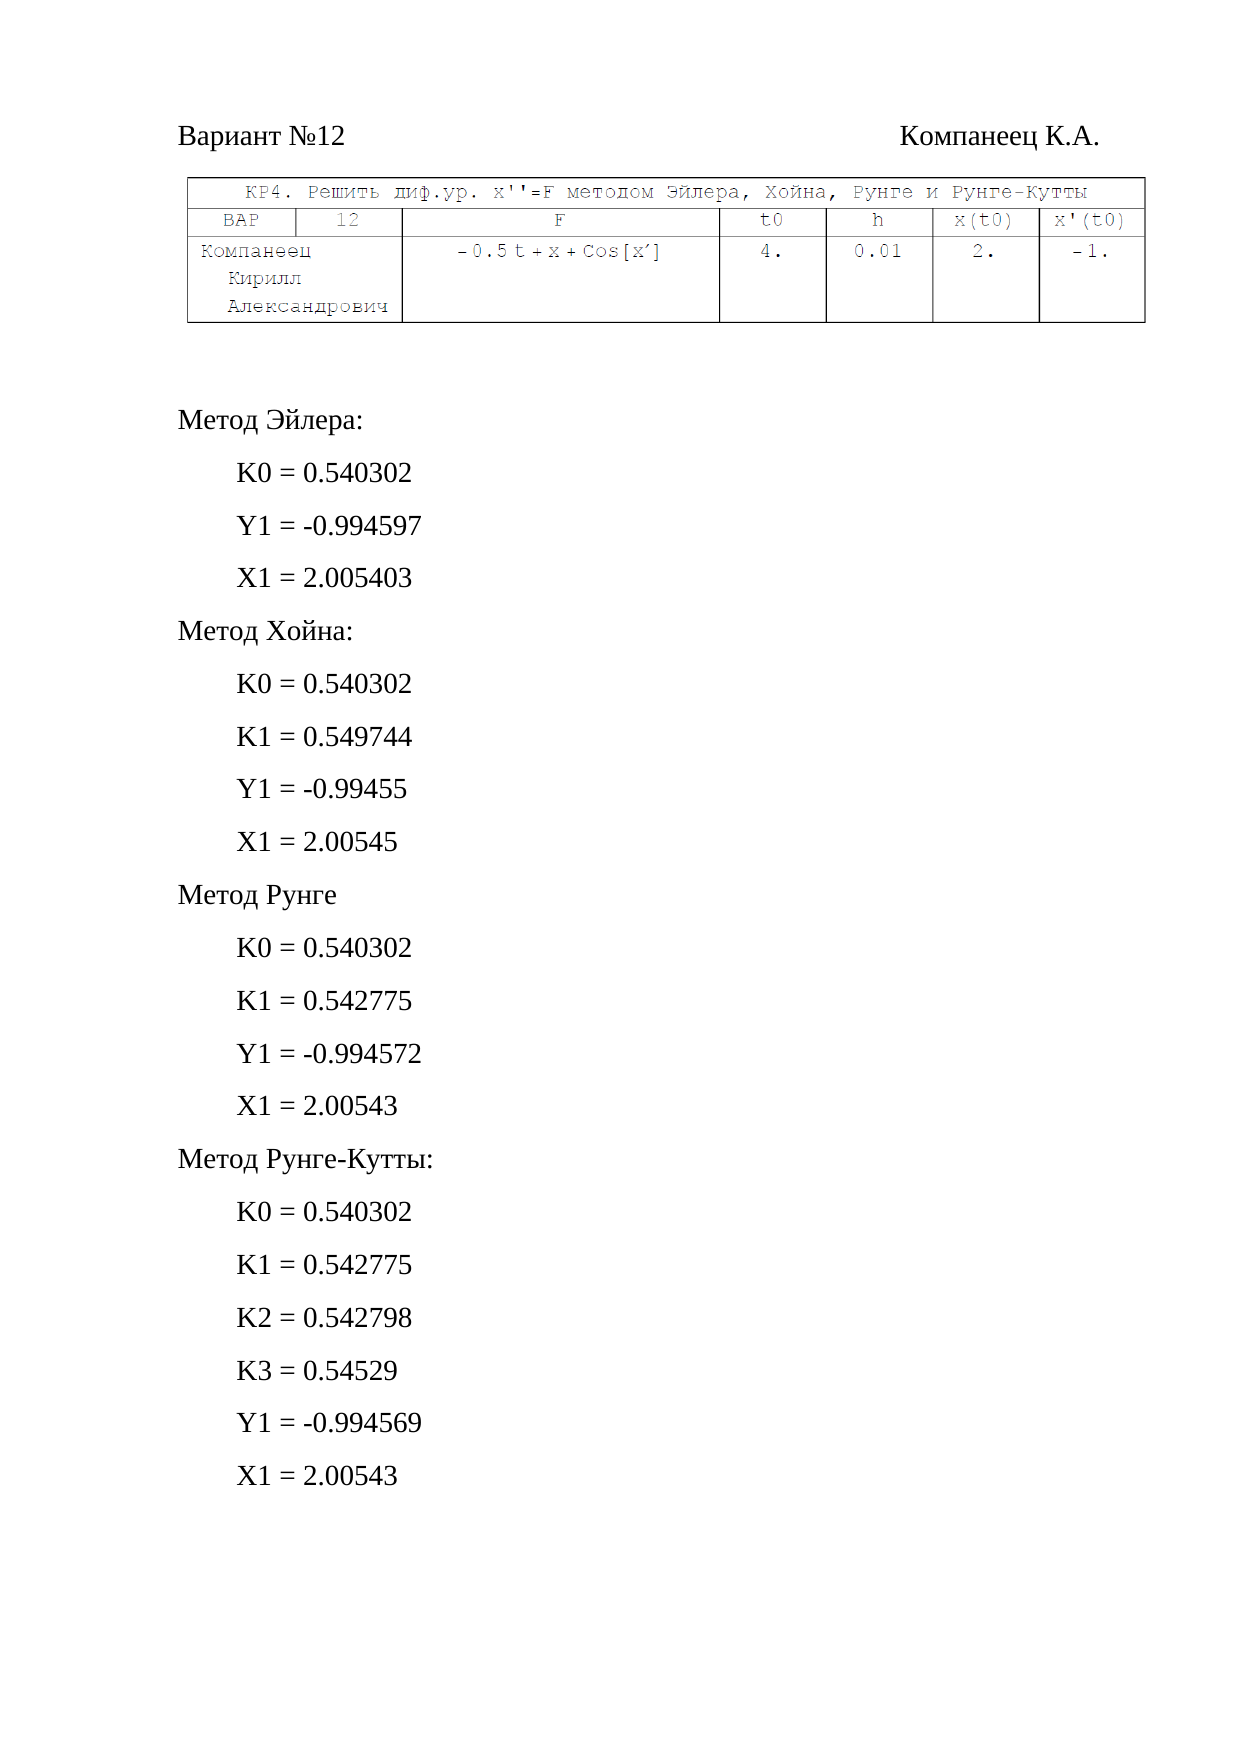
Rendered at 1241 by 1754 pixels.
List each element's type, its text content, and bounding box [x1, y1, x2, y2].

text Вариант №12 Компанеец К.А. [177, 118, 1152, 152]
text Метод Рунге [177, 877, 1152, 911]
text Y1 = -0.994572 [177, 1036, 1152, 1069]
text K0 = 0.540302 [177, 455, 1152, 488]
text Y1 = -0.99455 [177, 772, 1152, 805]
text X1 = 2.005403 [177, 560, 1152, 594]
text K0 = 0.540302 [177, 666, 1152, 699]
text Метод Рунге-Кутты: [177, 1141, 1152, 1175]
text Метод Эйлера: [177, 402, 1152, 436]
text Метод Хойна: [177, 613, 1152, 647]
text K0 = 0.540302 [177, 1194, 1152, 1228]
text K1 = 0.542775 [177, 1247, 1152, 1281]
text Y1 = -0.994569 [177, 1405, 1152, 1439]
text K0 = 0.540302 [177, 930, 1152, 964]
text X1 = 2.00545 [177, 824, 1152, 858]
text K1 = 0.542775 [177, 983, 1152, 1016]
picture [177, 171, 1153, 331]
text Y1 = -0.994597 [177, 508, 1152, 541]
text K1 = 0.549744 [177, 719, 1152, 752]
text K2 = 0.542798 [177, 1300, 1152, 1333]
text X1 = 2.00543 [177, 1458, 1152, 1492]
text X1 = 2.00543 [177, 1088, 1152, 1122]
text K3 = 0.54529 [177, 1353, 1152, 1386]
